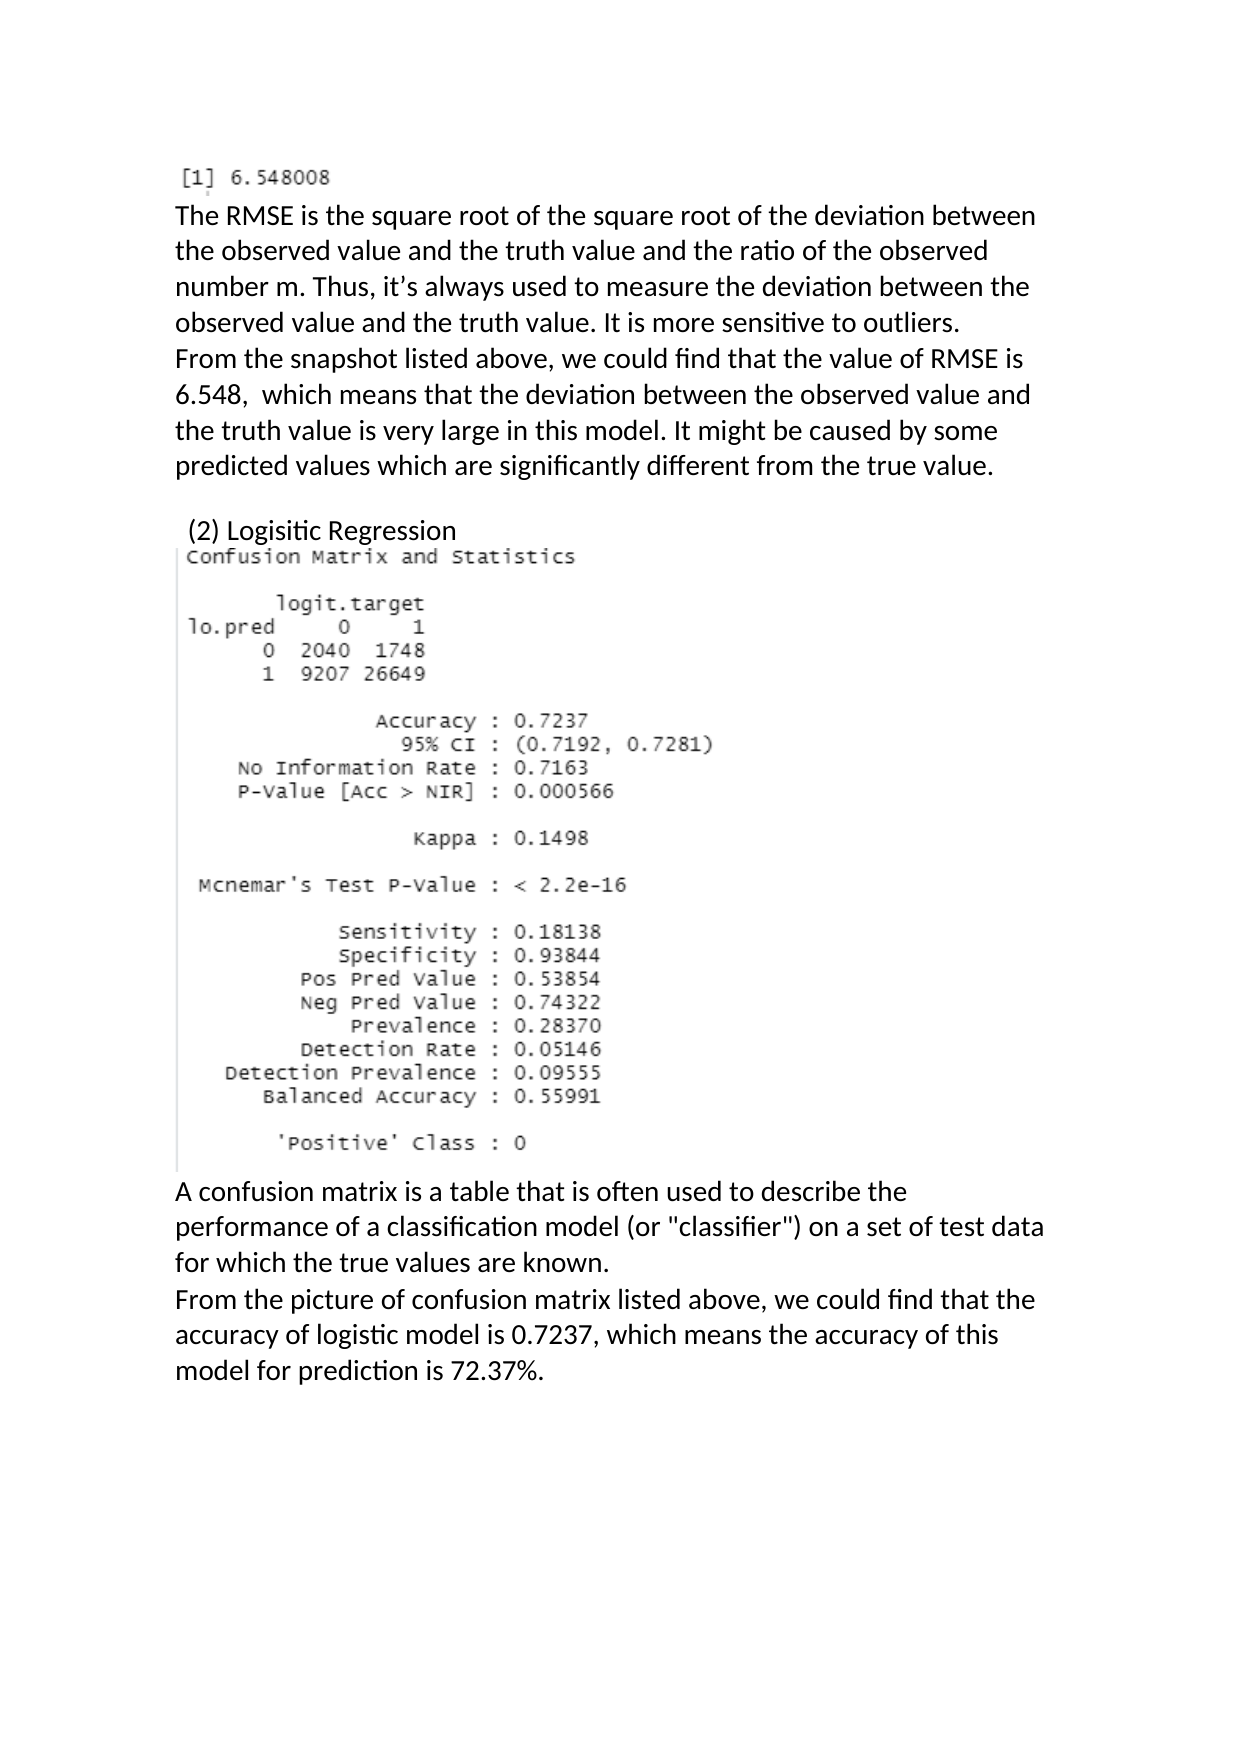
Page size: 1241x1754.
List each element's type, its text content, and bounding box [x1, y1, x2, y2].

list Logisitic Regression [187, 512, 1065, 547]
list From the picture of confusion matrix listed above, we could find that the accuracy of logistic model is 0.7237, which means the accuracy of this model for prediction is 72.37%. [175, 1281, 1065, 1388]
picture [175, 548, 901, 1172]
list From the snapshot listed above, we could find that the value of RMSE is 6.548, which means that the deviation between the observed value and the truth value is very large in this model. It might be caused by some predicted values which are significantly different from the true value. [175, 340, 1065, 483]
picture [175, 164, 354, 196]
list A confusion matrix is a table that is often used to describe the performance of a classification model (or "classifier") on a set of test data for which the true values are known. [175, 1173, 1065, 1280]
list The RMSE is the square root of the square root of the deviation between the observed value and the truth value and the ratio of the observed number m. Thus, it’s always used to measure the deviation between the observed value and the truth value. It is more sensitive to outliers. [175, 197, 1065, 339]
